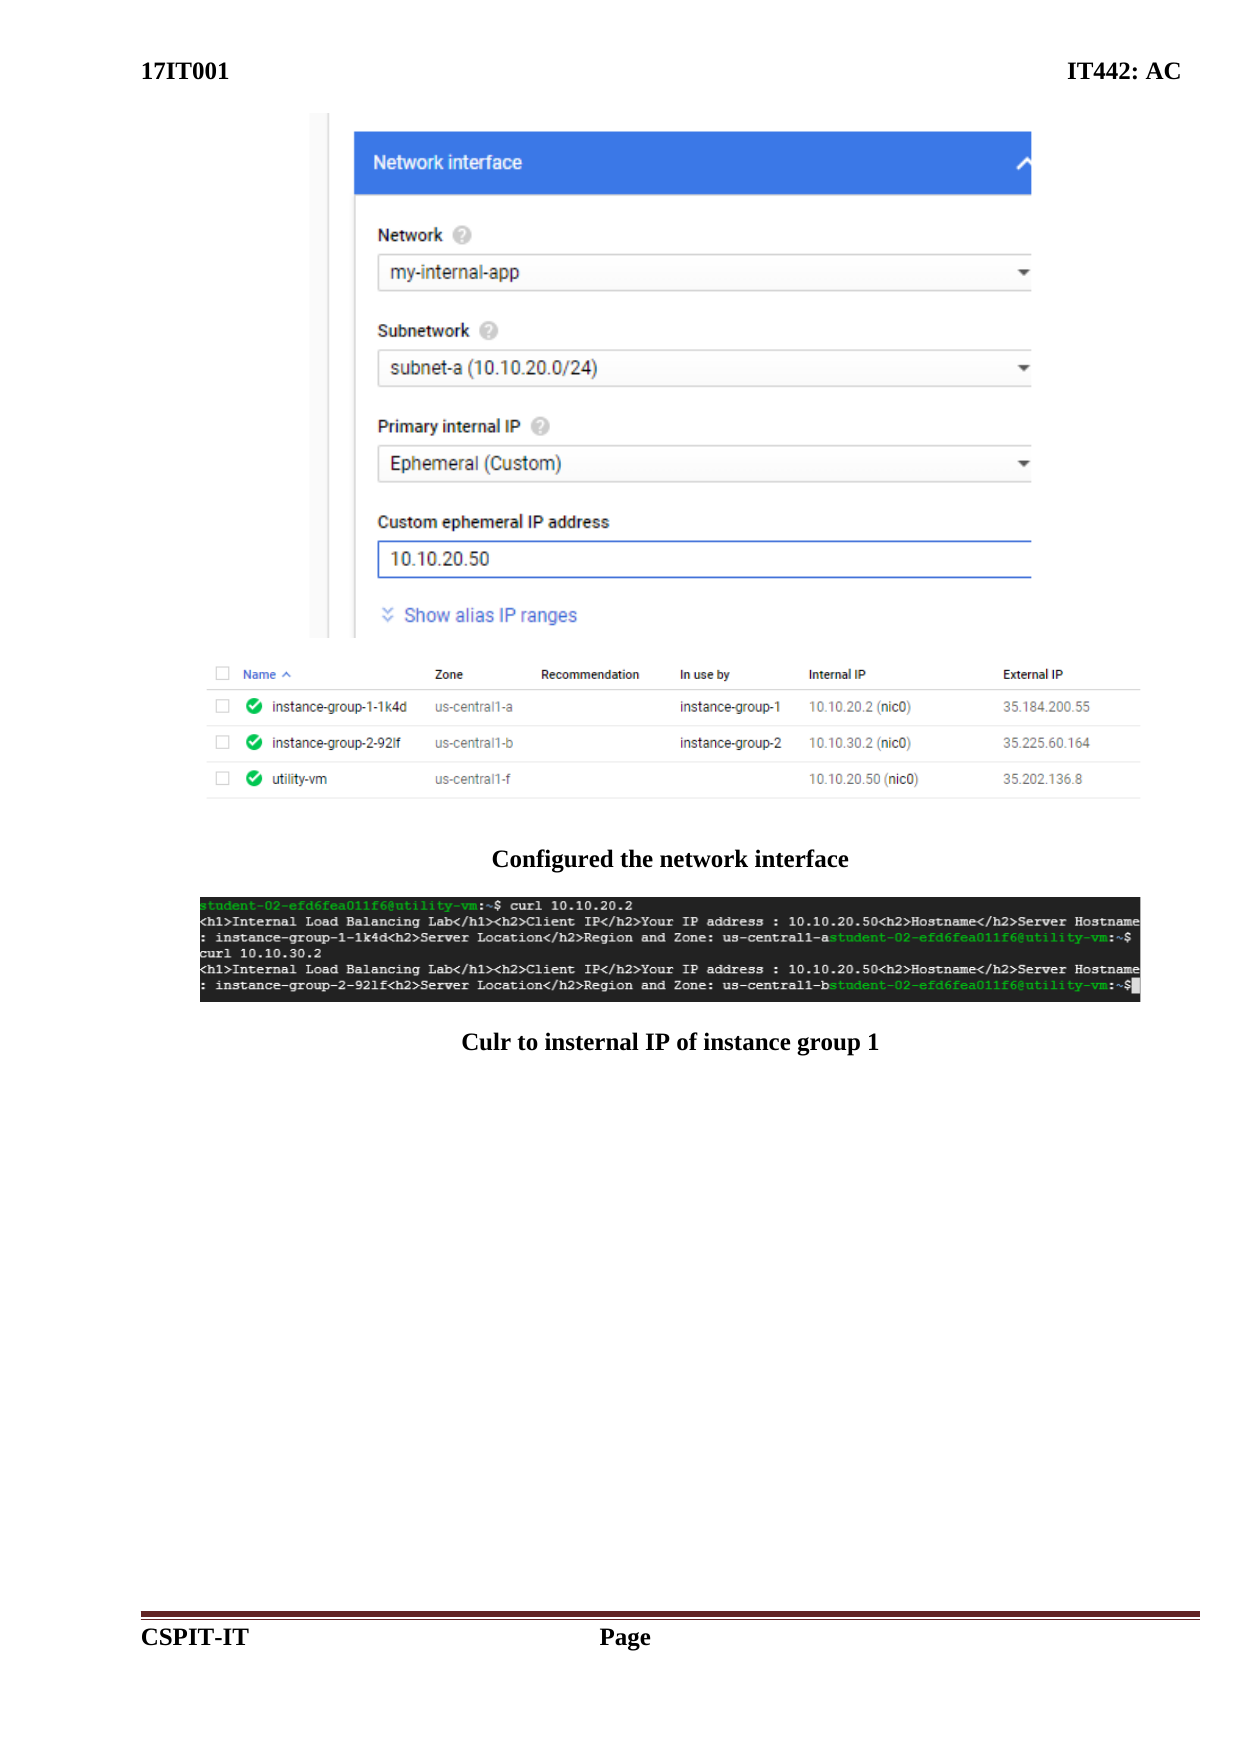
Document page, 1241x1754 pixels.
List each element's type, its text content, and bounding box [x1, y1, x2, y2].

picture [200, 897, 1141, 1002]
text Culr to insternal IP of instance group 1 [141, 1027, 1200, 1055]
text Configured the network interface [141, 844, 1200, 873]
picture [309, 113, 1032, 638]
picture [200, 662, 1141, 819]
